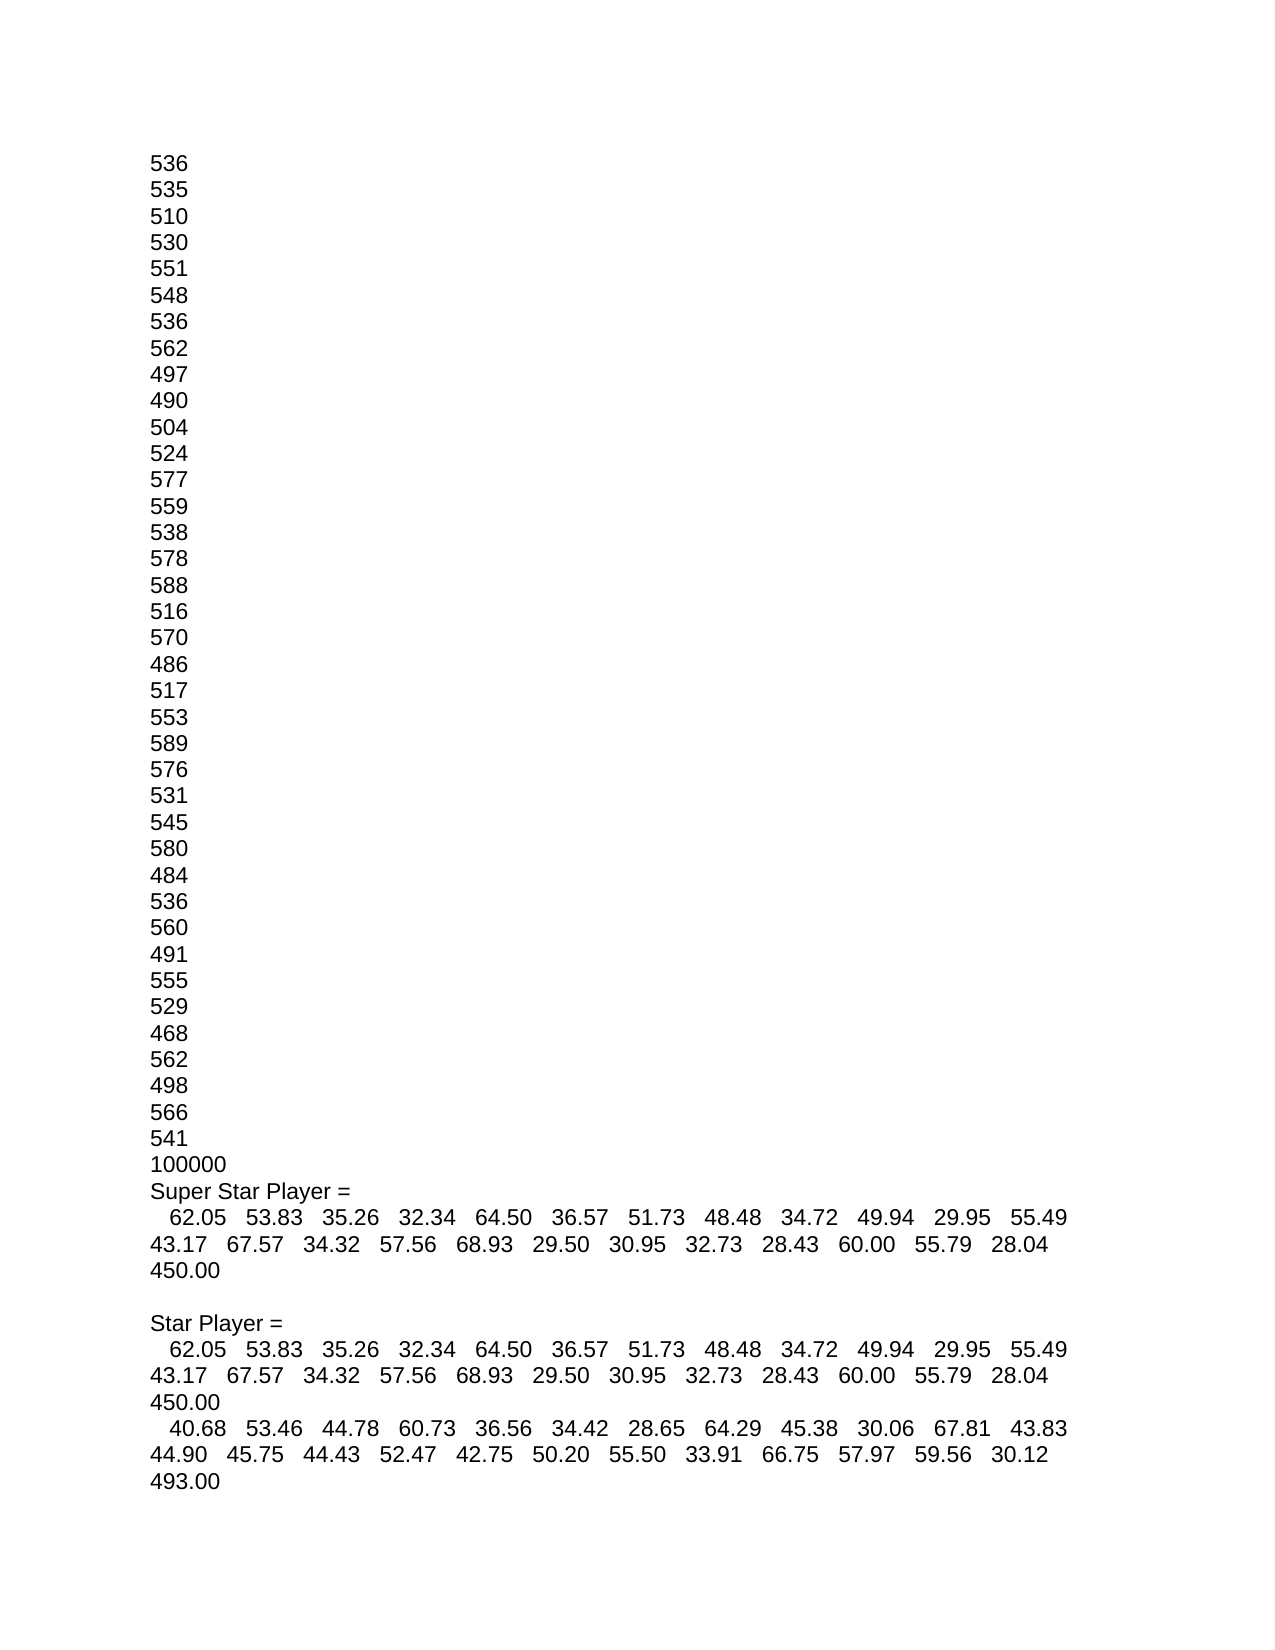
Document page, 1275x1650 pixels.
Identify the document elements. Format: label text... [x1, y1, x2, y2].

text 100000 [150, 1151, 1125, 1178]
text 541 [150, 1125, 1125, 1151]
text 529 [150, 993, 1125, 1020]
text 510 [150, 203, 1125, 229]
text 536 [150, 888, 1125, 914]
text 524 [150, 440, 1125, 466]
text 545 [150, 809, 1125, 835]
text 536 [150, 150, 1125, 176]
text 497 [150, 361, 1125, 387]
text 486 [150, 651, 1125, 677]
text 531 [150, 782, 1125, 809]
text 538 [150, 519, 1125, 545]
text 62.05 53.83 35.26 32.34 64.50 36.57 51.73 48.48 34.72 49.94 29.95 55.49 43.17 67.57 34.32 57.56 68.93 29.50 30.95 32.73 28.43 60.00 55.79 28.04 450.00 [150, 1204, 1125, 1283]
text 570 [150, 624, 1125, 651]
text 566 [150, 1099, 1125, 1125]
text 40.68 53.46 44.78 60.73 36.56 34.42 28.65 64.29 45.38 30.06 67.81 43.83 44.90 45.75 44.43 52.47 42.75 50.20 55.50 33.91 66.75 57.97 59.56 30.12 493.00 [150, 1415, 1125, 1494]
text 553 [150, 703, 1125, 730]
text 551 [150, 255, 1125, 282]
text 517 [150, 677, 1125, 703]
text 498 [150, 1072, 1125, 1099]
text 516 [150, 598, 1125, 624]
text 578 [150, 545, 1125, 572]
text 589 [150, 730, 1125, 756]
text 530 [150, 229, 1125, 255]
text 562 [150, 334, 1125, 361]
text 548 [150, 282, 1125, 308]
text 559 [150, 493, 1125, 519]
text 490 [150, 387, 1125, 413]
text 484 [150, 862, 1125, 888]
text 535 [150, 176, 1125, 203]
text 580 [150, 835, 1125, 862]
text 588 [150, 572, 1125, 598]
text 555 [150, 967, 1125, 993]
text 560 [150, 914, 1125, 941]
text 62.05 53.83 35.26 32.34 64.50 36.57 51.73 48.48 34.72 49.94 29.95 55.49 43.17 67.57 34.32 57.56 68.93 29.50 30.95 32.73 28.43 60.00 55.79 28.04 450.00 [150, 1336, 1125, 1415]
text 562 [150, 1046, 1125, 1072]
text 491 [150, 941, 1125, 967]
text 468 [150, 1020, 1125, 1046]
text 576 [150, 756, 1125, 782]
text 536 [150, 308, 1125, 334]
text 577 [150, 466, 1125, 493]
text Star Player = [150, 1309, 1125, 1336]
text 504 [150, 413, 1125, 440]
text Super Star Player = [150, 1178, 1125, 1204]
